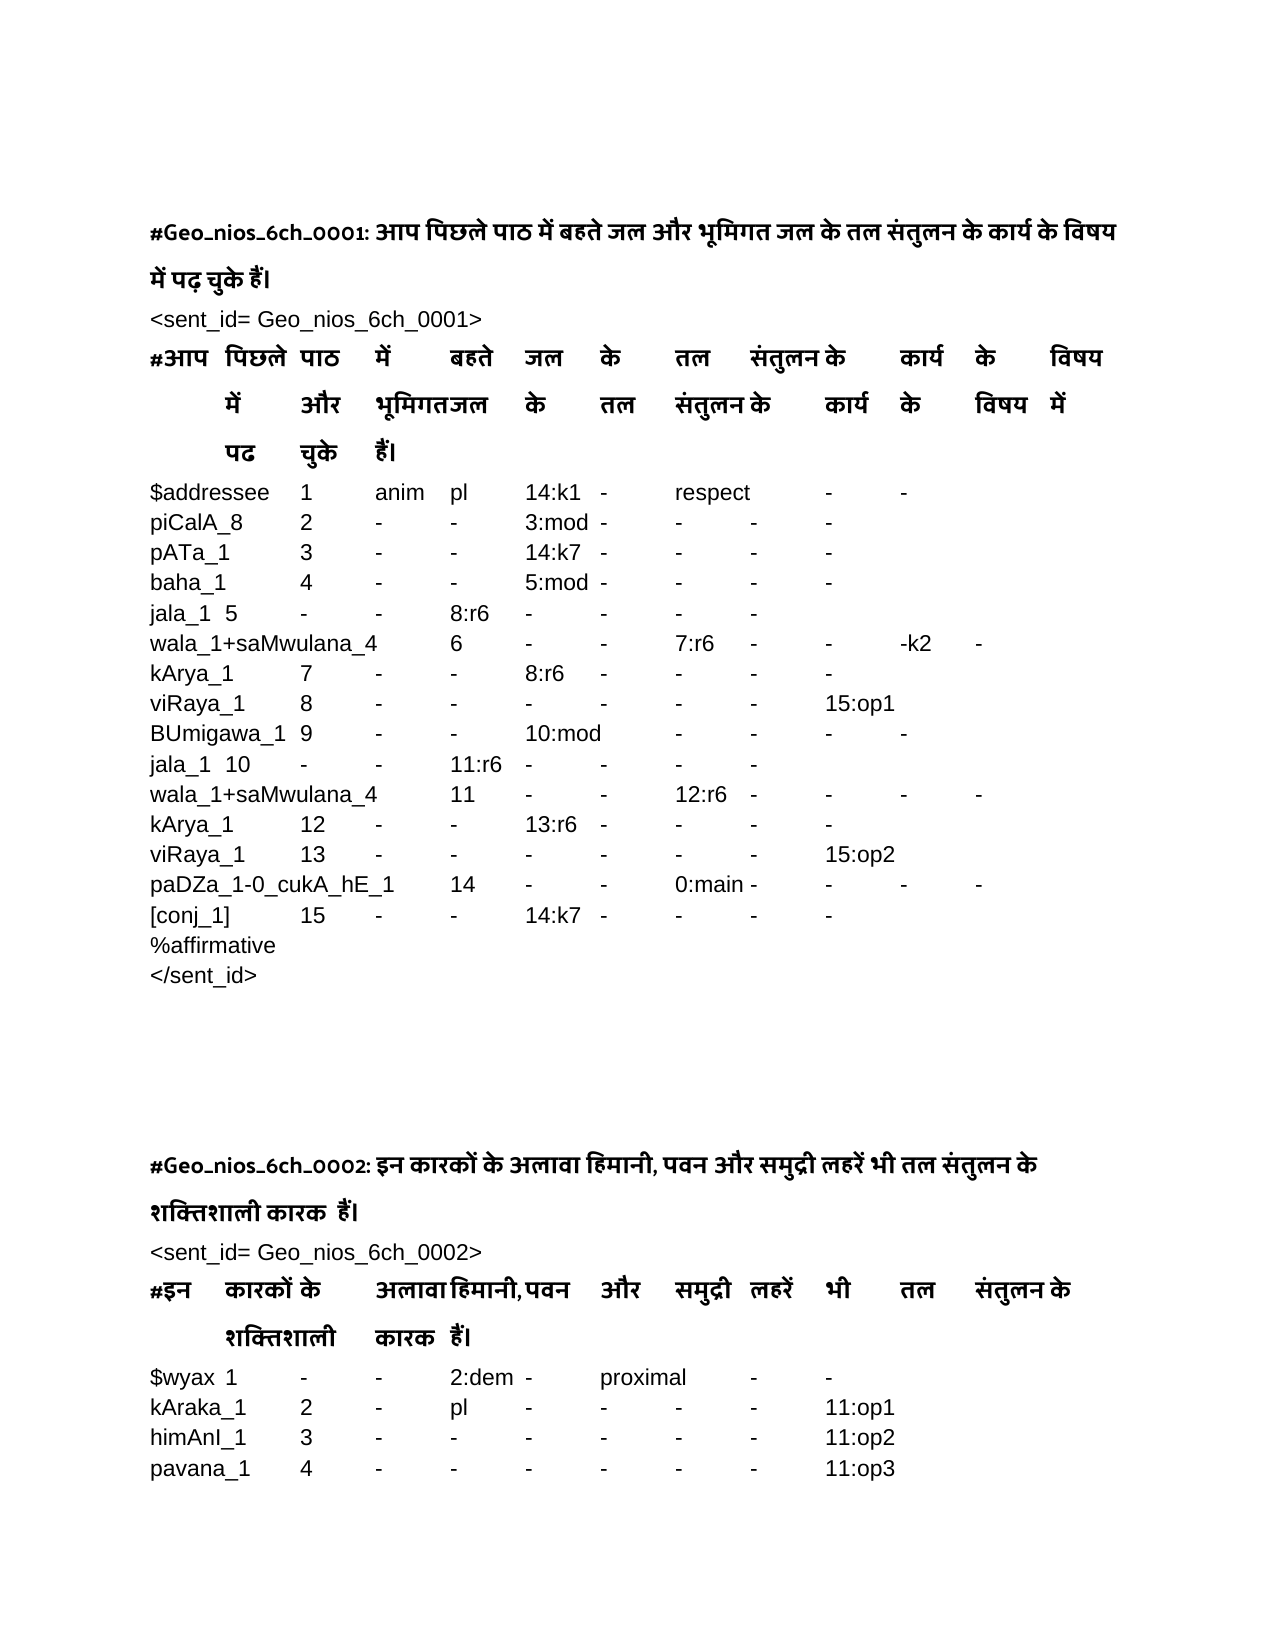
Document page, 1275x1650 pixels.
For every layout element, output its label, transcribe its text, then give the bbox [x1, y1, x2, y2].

text paDZa_1-0_cukA_hE_1 14 - - 0:main - - - - [150, 871, 1125, 898]
text <sent_id= Geo_nios_6ch_0001> [150, 306, 1125, 332]
text piCalA_8 2 - - 3:mod - - - - [150, 509, 1125, 535]
text kArya_1 12 - - 13:r6 - - - - [150, 811, 1125, 837]
text </sent_id> [150, 962, 1125, 988]
text #आप पिछले पाठ में बहते जल के तल संतुलन के कार्य के विषय में और भूमिगत जल के तल संतुलन के कार्य के विषय में पढ चुके हैं। [150, 336, 1125, 472]
text $addressee 1 anim pl 14:k1 - respect - - [150, 479, 1125, 505]
text #इन कारकों के अलावा हिमानी, पवन और समुद्री लहरें भी तल संतुलन के शक्तिशाली कारक हैं। [150, 1269, 1125, 1358]
text <sent_id= Geo_nios_6ch_0002> [150, 1238, 1125, 1265]
text baha_1 4 - - 5:mod - - - - [150, 569, 1125, 596]
text #Geo_nios_6ch_0001: आप पिछले पाठ में बहते जल और भूमिगत जल के तल संतुलन के कार्य के विषय में पढ़ चुके हैं। [150, 210, 1125, 299]
text viRaya_1 8 - - - - - - 15:op1 [150, 690, 1125, 716]
text himAnI_1 3 - - - - - - 11:op2 [150, 1424, 1125, 1451]
text pATa_1 3 - - 14:k7 - - - - [150, 539, 1125, 565]
text wala_1+saMwulana_4 11 - - 12:r6 - - - - [150, 781, 1125, 807]
text viRaya_1 13 - - - - - - 15:op2 [150, 841, 1125, 867]
text [conj_1] 15 - - 14:k7 - - - - [150, 902, 1125, 928]
text %affirmative [150, 932, 1125, 958]
text pavana_1 4 - - - - - - 11:op3 [150, 1454, 1125, 1481]
text wala_1+saMwulana_4 6 - - 7:r6 - - -k2 - [150, 630, 1125, 656]
text kAraka_1 2 - pl - - - - 11:op1 [150, 1394, 1125, 1420]
text jala_1 10 - - 11:r6 - - - - [150, 751, 1125, 777]
text $wyax 1 - - 2:dem - proximal - - [150, 1364, 1125, 1390]
text BUmigawa_1 9 - - 10:mod - - - - [150, 720, 1125, 747]
text kArya_1 7 - - 8:r6 - - - - [150, 660, 1125, 686]
text #Geo_nios_6ch_0002: इन कारकों के अलावा हिमानी, पवन और समुद्री लहरें भी तल संतुलन के शक्तिशाली कारक हैं। [150, 1143, 1125, 1232]
text jala_1 5 - - 8:r6 - - - - [150, 599, 1125, 626]
